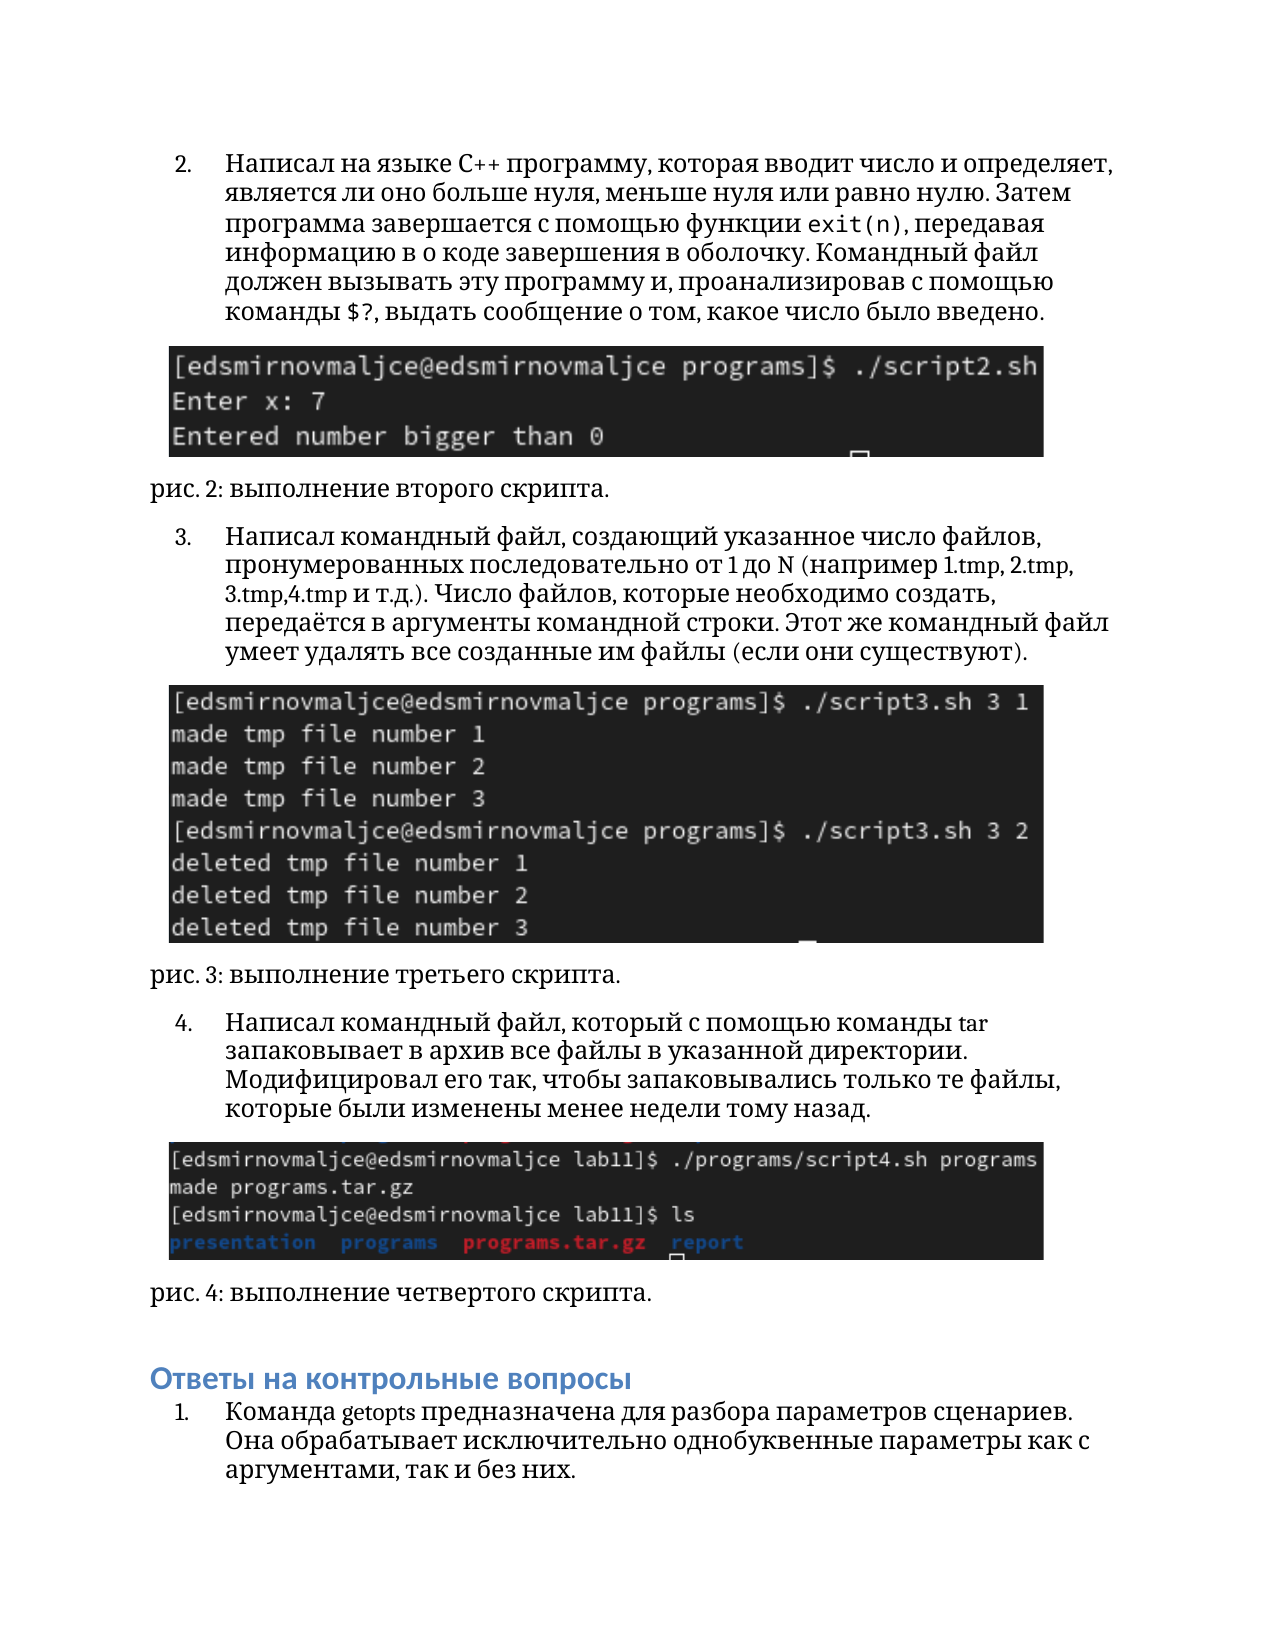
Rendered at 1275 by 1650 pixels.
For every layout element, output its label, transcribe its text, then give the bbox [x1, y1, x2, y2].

list Написал на языке С++ программу, которая вводит число и определяет, является ли оно больше нуля, меньше нуля или равно нулю. Затем программа завершается с помощью функции exit(n), передавая информацию в о коде завершения в оболочку. Командный файл должен вызывать эту программу и, проанализировав с помощью команды $?, выдать сообщение о том, какое число было введено. [175, 150, 1125, 327]
text рис. 4: выполнение четвертого скрипта. [150, 1278, 1125, 1307]
subtitle Ответы на контрольные вопросы [150, 1357, 1125, 1398]
text рис. 3: выполнение третьего скрипта. [150, 961, 1125, 990]
picture [168, 346, 1044, 457]
list Команда getopts предназначена для разбора параметров сценариев. Она обрабатывает исключительно однобуквенные параметры как с аргументами, так и без них. [175, 1398, 1125, 1484]
list Написал командный файл, создающий указанное число файлов, пронумерованных последовательно от 1 до N (например 1.tmp, 2.tmp, 3.tmp,4.tmp и т.д.). Число файлов, которые необходимо создать, передаётся в аргументы командной строки. Этот же командный файл умеет удалять все созданные им файлы (если они существуют). [175, 523, 1125, 666]
list Написал командный файл, который с помощью команды tar запаковывает в архив все файлы в указанной директории. Модифицировал его так, чтобы запаковывались только те файлы, которые были изменены менее недели тому назад. [175, 1008, 1125, 1123]
text рис. 2: выполнение второго скрипта. [150, 475, 1125, 504]
picture [168, 685, 1044, 943]
picture [168, 1142, 1044, 1260]
